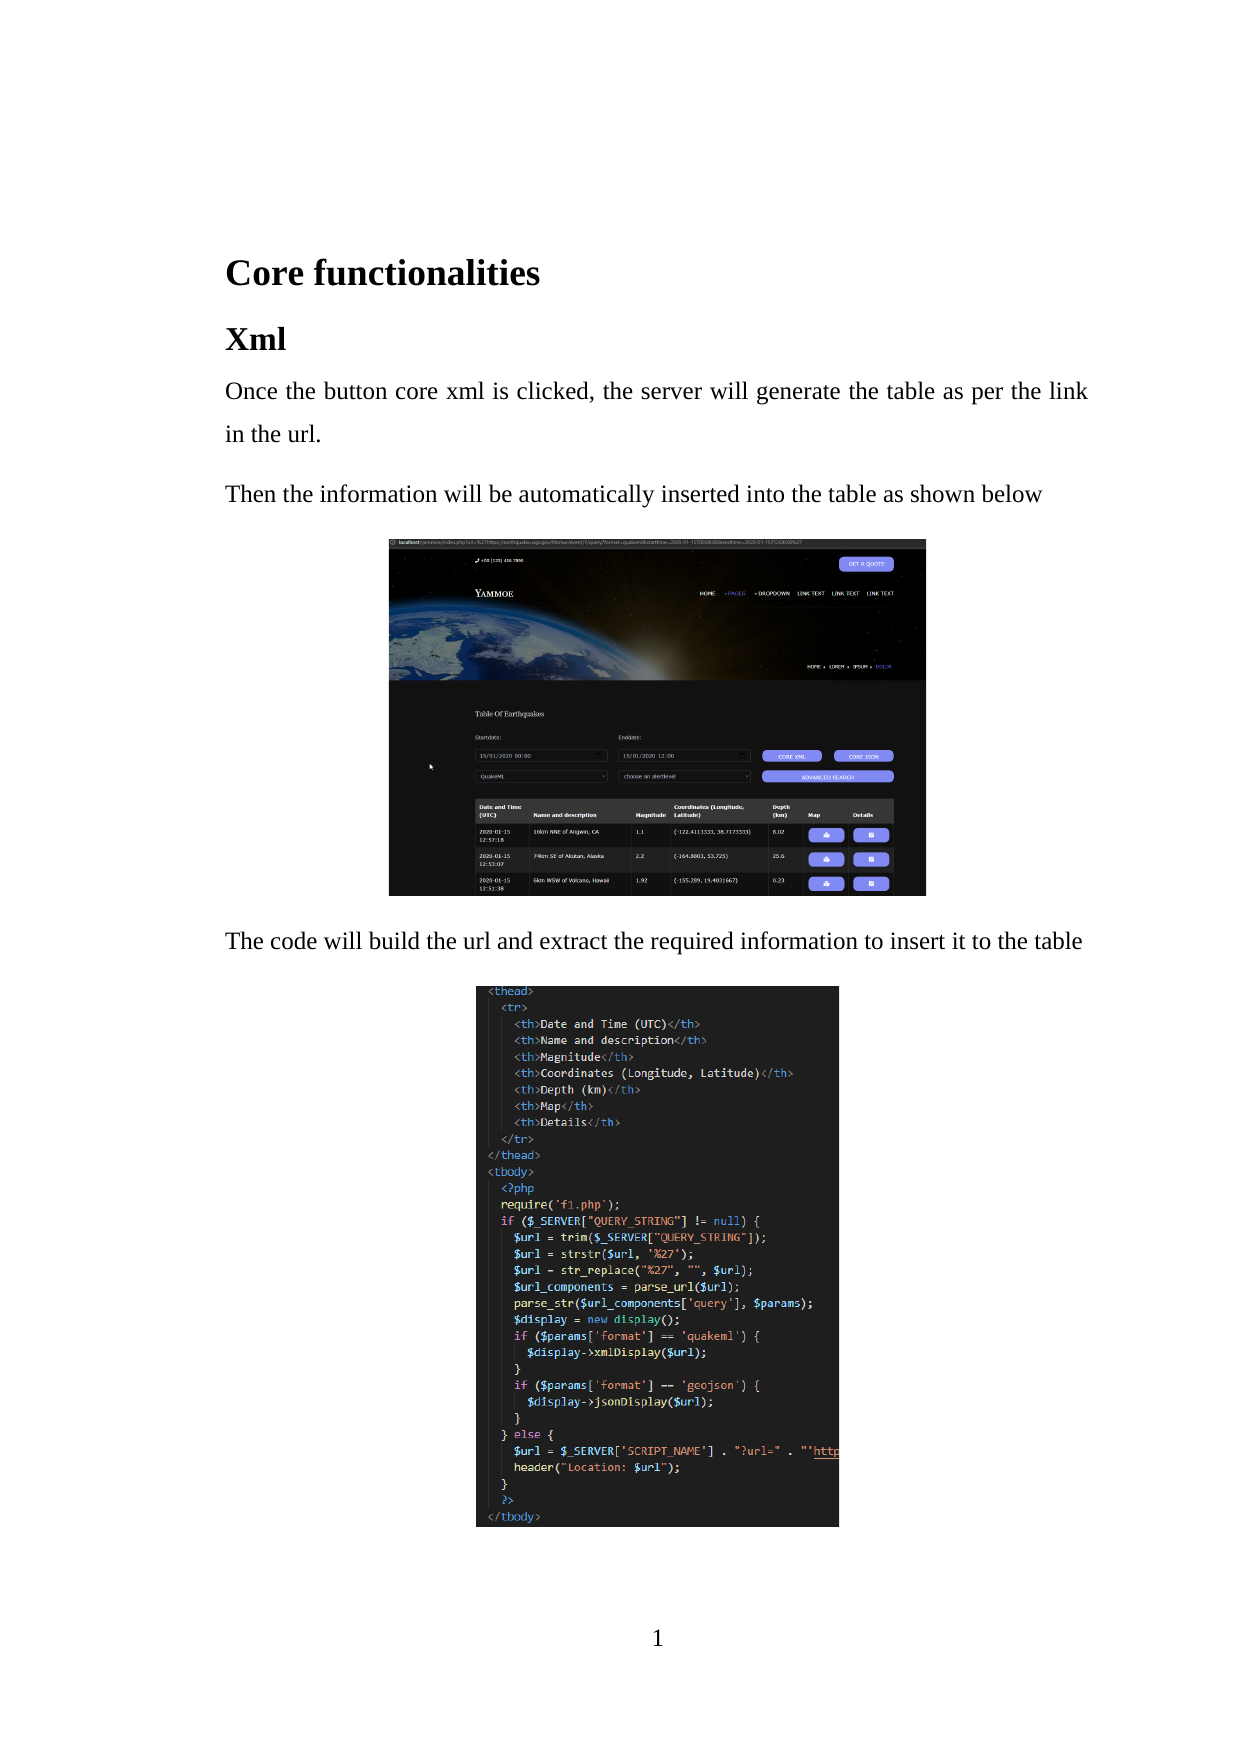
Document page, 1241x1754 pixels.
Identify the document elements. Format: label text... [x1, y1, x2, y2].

picture [476, 986, 840, 1527]
picture [388, 539, 927, 896]
text Once the button core xml is clicked, the server will generate the table as per the link in the url. [225, 376, 1090, 448]
text The code will build the url and extract the required information to insert it to the table [225, 926, 1090, 955]
subtitle Xml [225, 319, 1090, 357]
text Then the information will be automatically inserted into the table as shown below [225, 479, 1090, 508]
subtitle Core functionalities [225, 250, 1090, 293]
